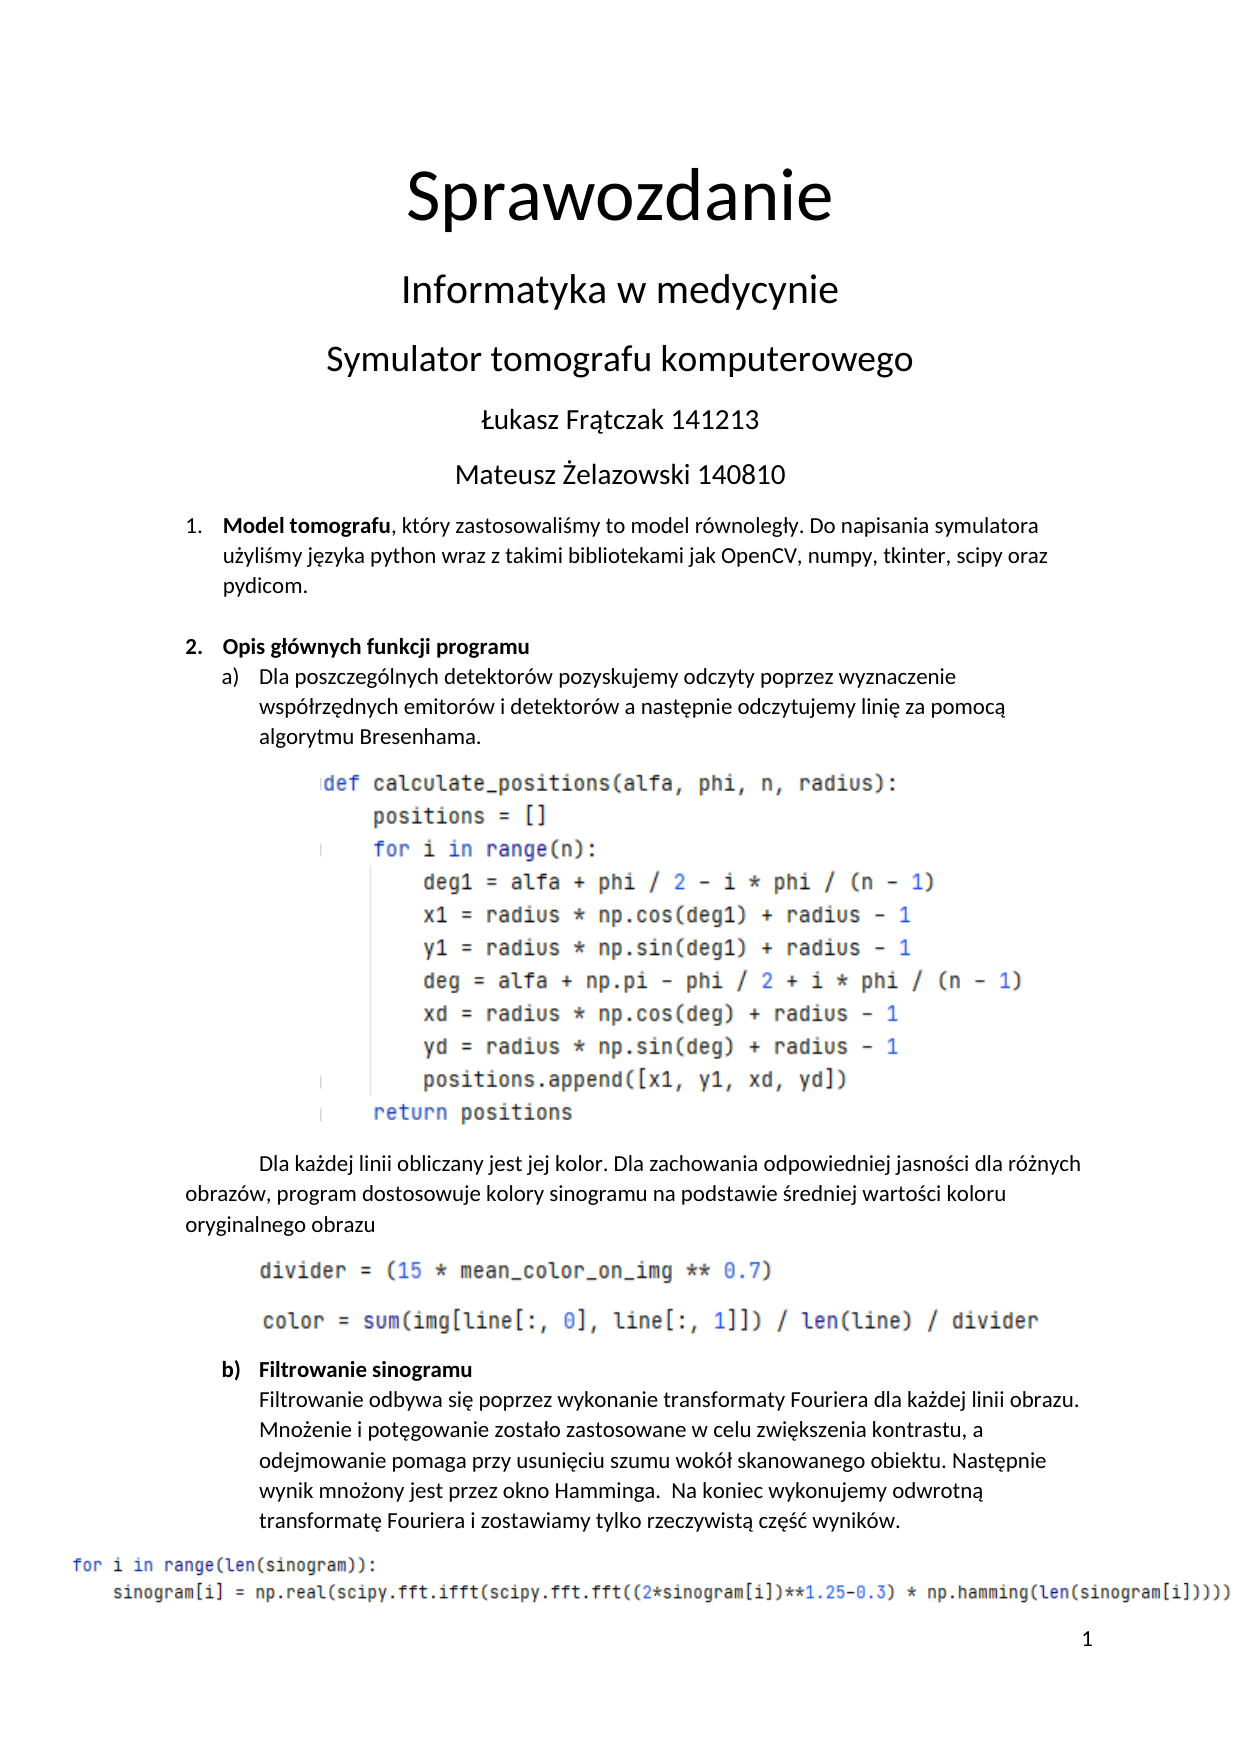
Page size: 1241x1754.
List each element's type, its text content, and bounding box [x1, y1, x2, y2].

list Filtrowanie odbywa się poprzez wykonanie transformaty Fouriera dla każdej linii obrazu. Mnożenie i potęgowanie zostało zastosowane w celu zwiększenia kontrastu, a odejmowanie pomaga przy usunięciu szumu wokół skanowanego obiektu. Następnie wynik mnożony jest przez okno Hamminga. Na koniec wykonujemy odwrotną transformatę Fouriera i zostawiamy tylko rzeczywistą część wyników. [259, 1385, 1093, 1534]
picture [258, 1306, 1048, 1337]
list Filtrowanie sinogramu [221, 1355, 1093, 1383]
text Mateusz Żelazowski 140810 [148, 456, 1093, 492]
picture [71, 1552, 1241, 1614]
picture [258, 1256, 788, 1288]
list Opis głównych funkcji programu [185, 632, 1093, 660]
text Sprawozdanie [148, 148, 1093, 239]
text Symulator tomografu komputerowego [148, 335, 1093, 381]
text Łukasz Frątczak 141213 [148, 401, 1093, 436]
text Dla każdej linii obliczany jest jej kolor. Dla zachowania odpowiedniej jasności dla różnych obrazów, program dostosowuje kolory sinogramu na podstawie średniej wartości koloru oryginalnego obrazu [185, 1149, 1093, 1238]
text Informatyka w medycynie [148, 263, 1093, 314]
picture [320, 769, 1032, 1131]
list Dla poszczególnych detektorów pozyskujemy odczyty poprzez wyznaczenie współrzędnych emitorów i detektorów a następnie odczytujemy linię za pomocą algorytmu Bresenhama. [221, 662, 1093, 751]
list Model tomografu, który zastosowaliśmy to model równoległy. Do napisania symulatora użyliśmy języka python wraz z takimi bibliotekami jak OpenCV, numpy, tkinter, scipy oraz pydicom. [185, 511, 1093, 599]
